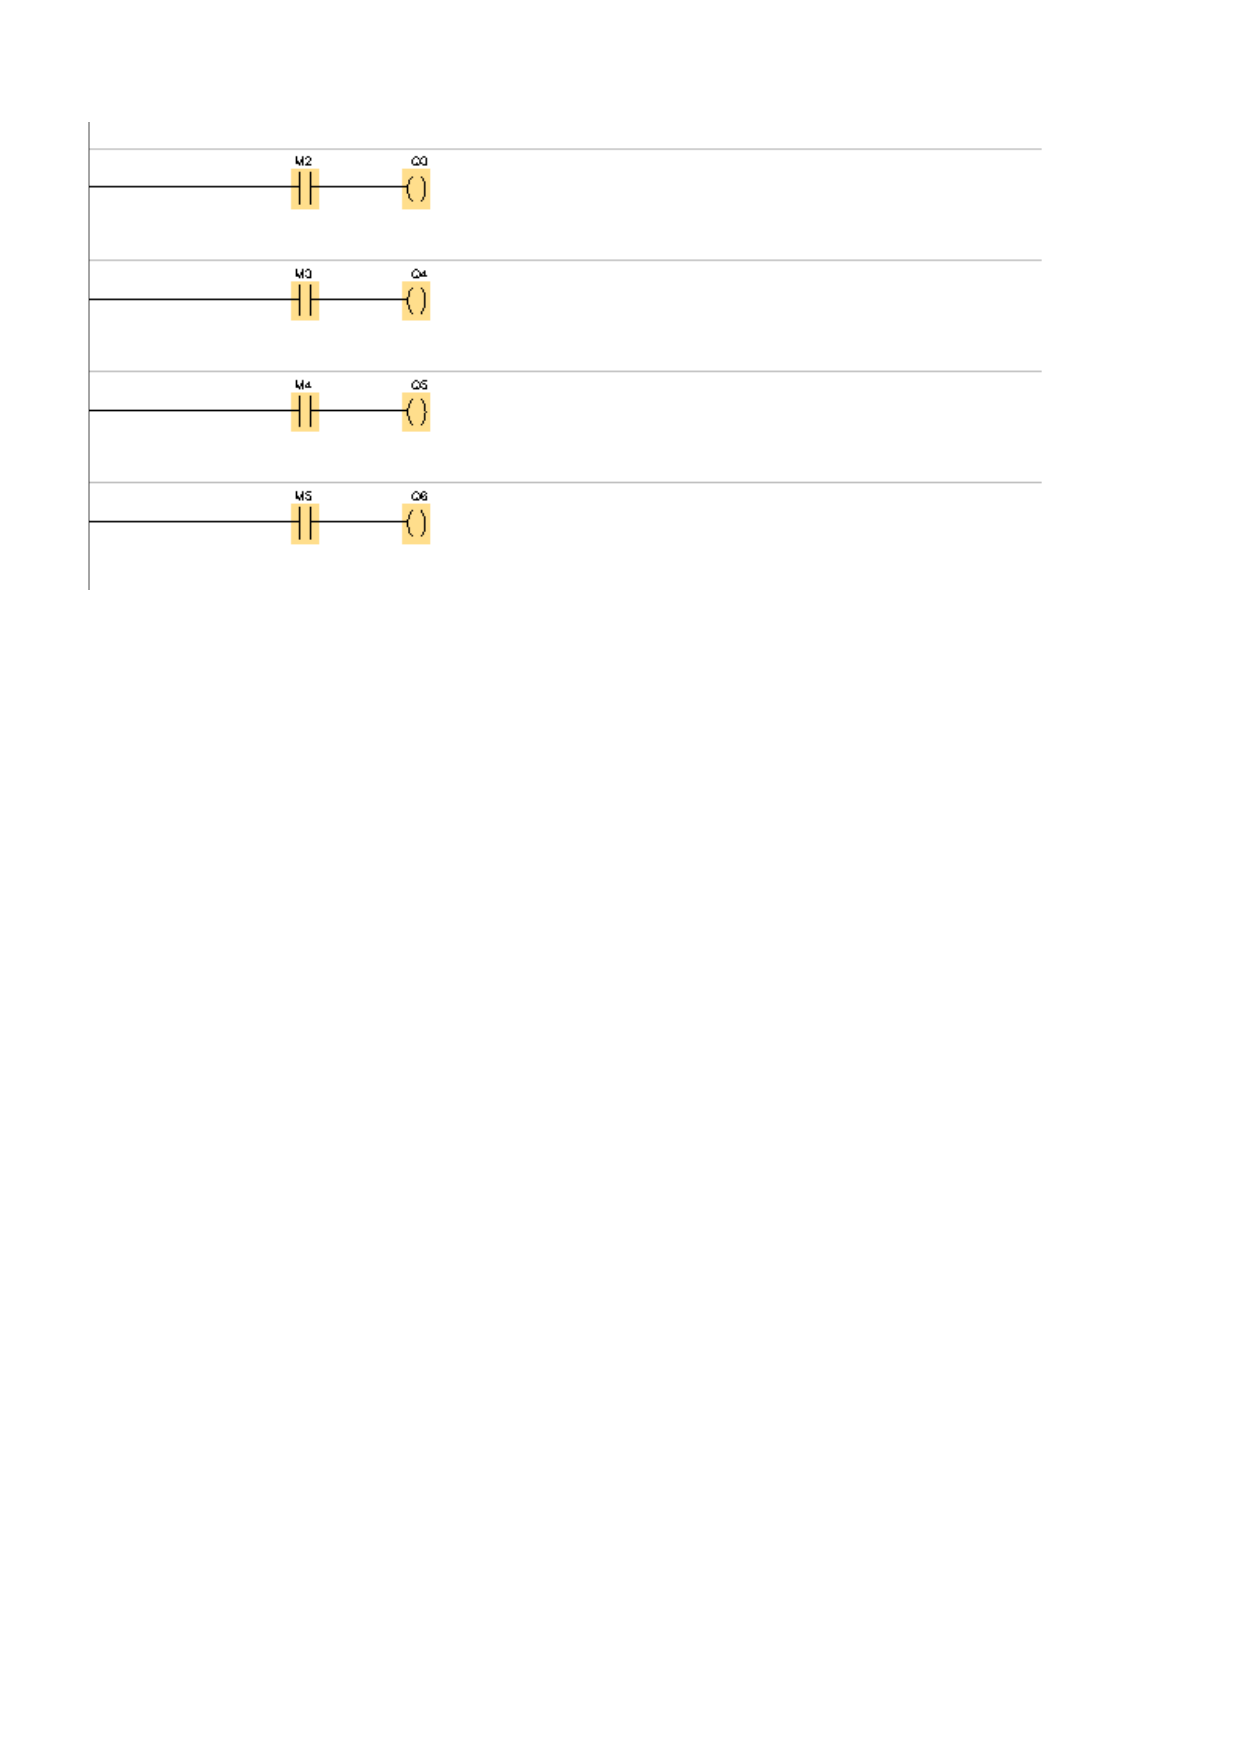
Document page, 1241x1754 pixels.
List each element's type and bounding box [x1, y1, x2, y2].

picture [88, 122, 1042, 590]
